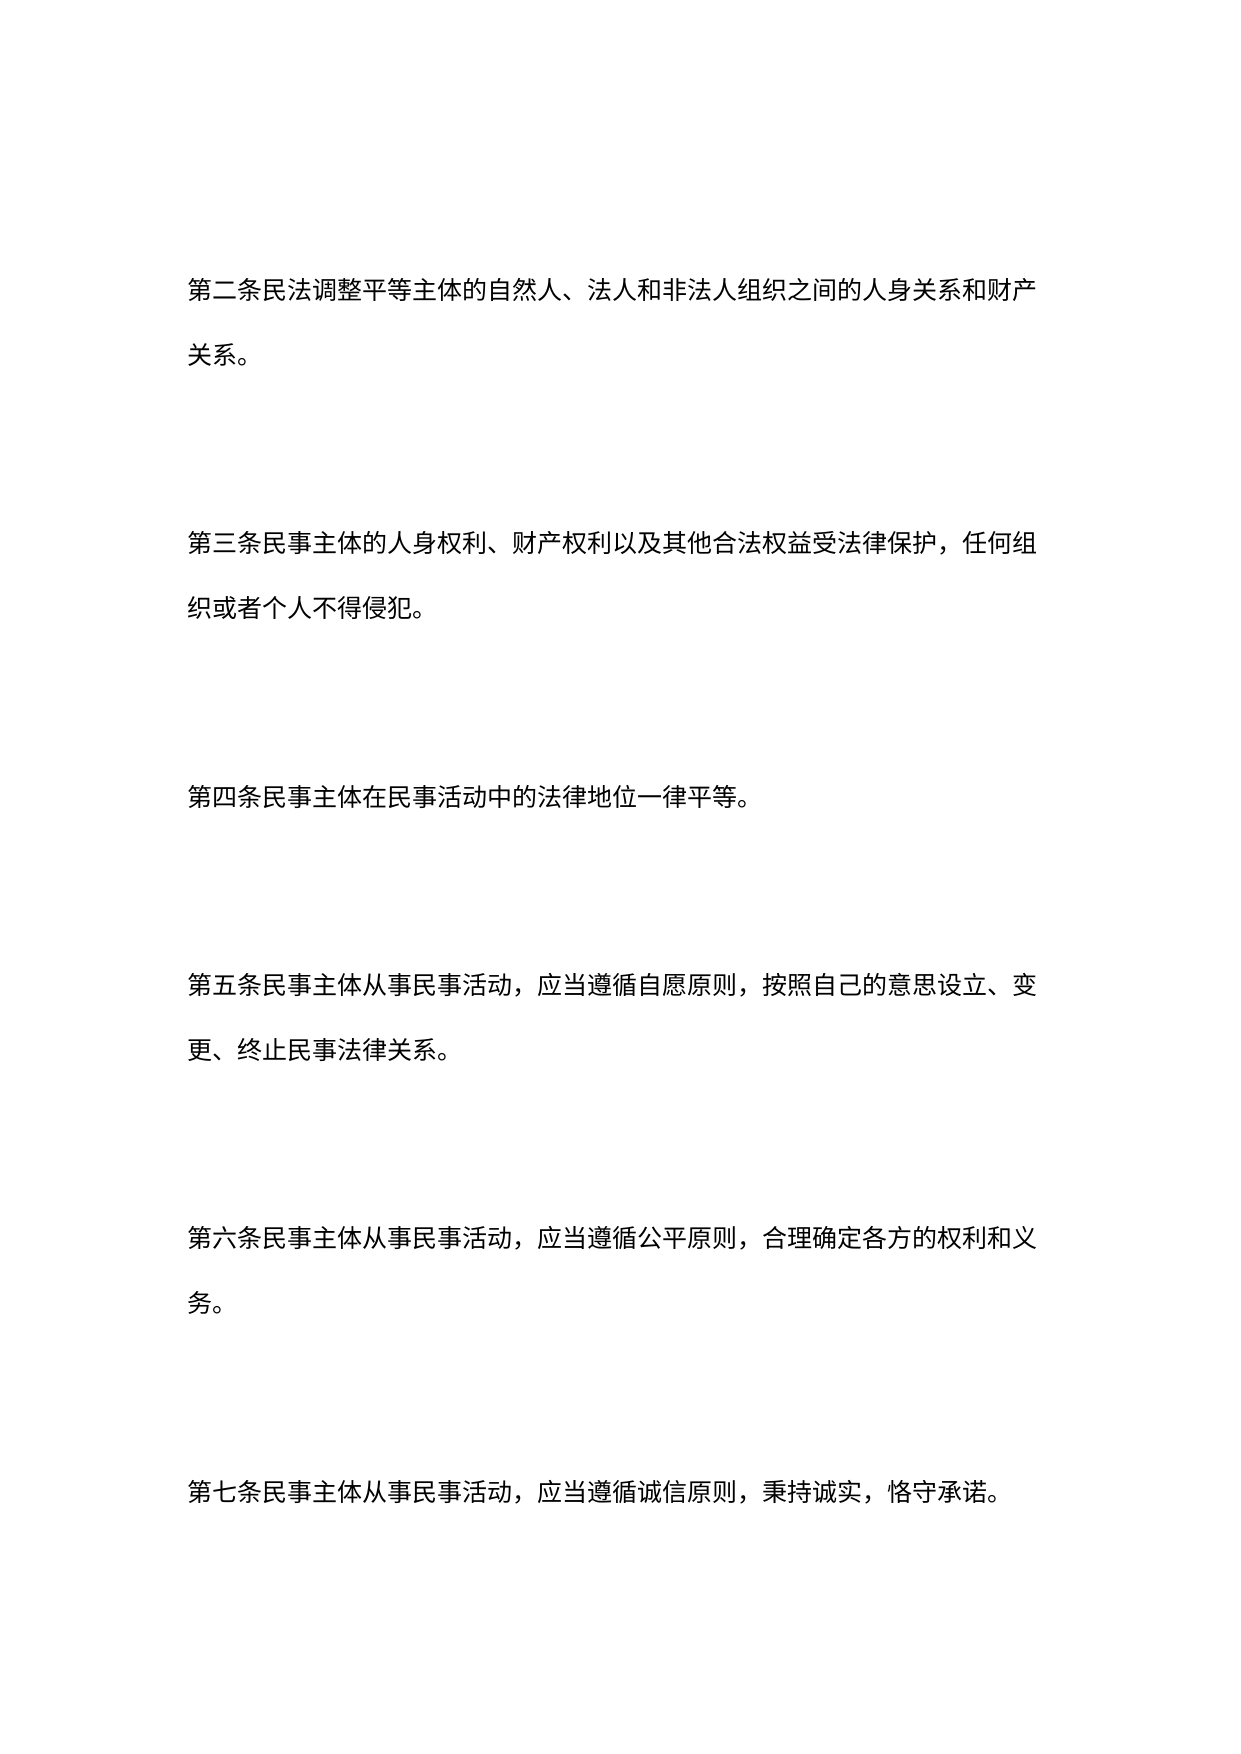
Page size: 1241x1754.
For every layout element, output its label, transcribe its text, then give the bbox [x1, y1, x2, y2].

text 第三条民事主体的人身权利、财产权利以及其他合法权益受法律保护，任何组织或者个人不得侵犯。 [187, 509, 1053, 639]
text 第五条民事主体从事民事活动，应当遵循自愿原则，按照自己的意思设立、变更、终止民事法律关系。 [187, 951, 1053, 1081]
text 第七条民事主体从事民事活动，应当遵循诚信原则，秉持诚实，恪守承诺。 [187, 1458, 1053, 1523]
text 第二条民法调整平等主体的自然人、法人和非法人组织之间的人身关系和财产关系。 [187, 256, 1053, 386]
text 第四条民事主体在民事活动中的法律地位一律平等。 [187, 763, 1053, 828]
text 第六条民事主体从事民事活动，应当遵循公平原则，合理确定各方的权利和义务。 [187, 1204, 1053, 1334]
